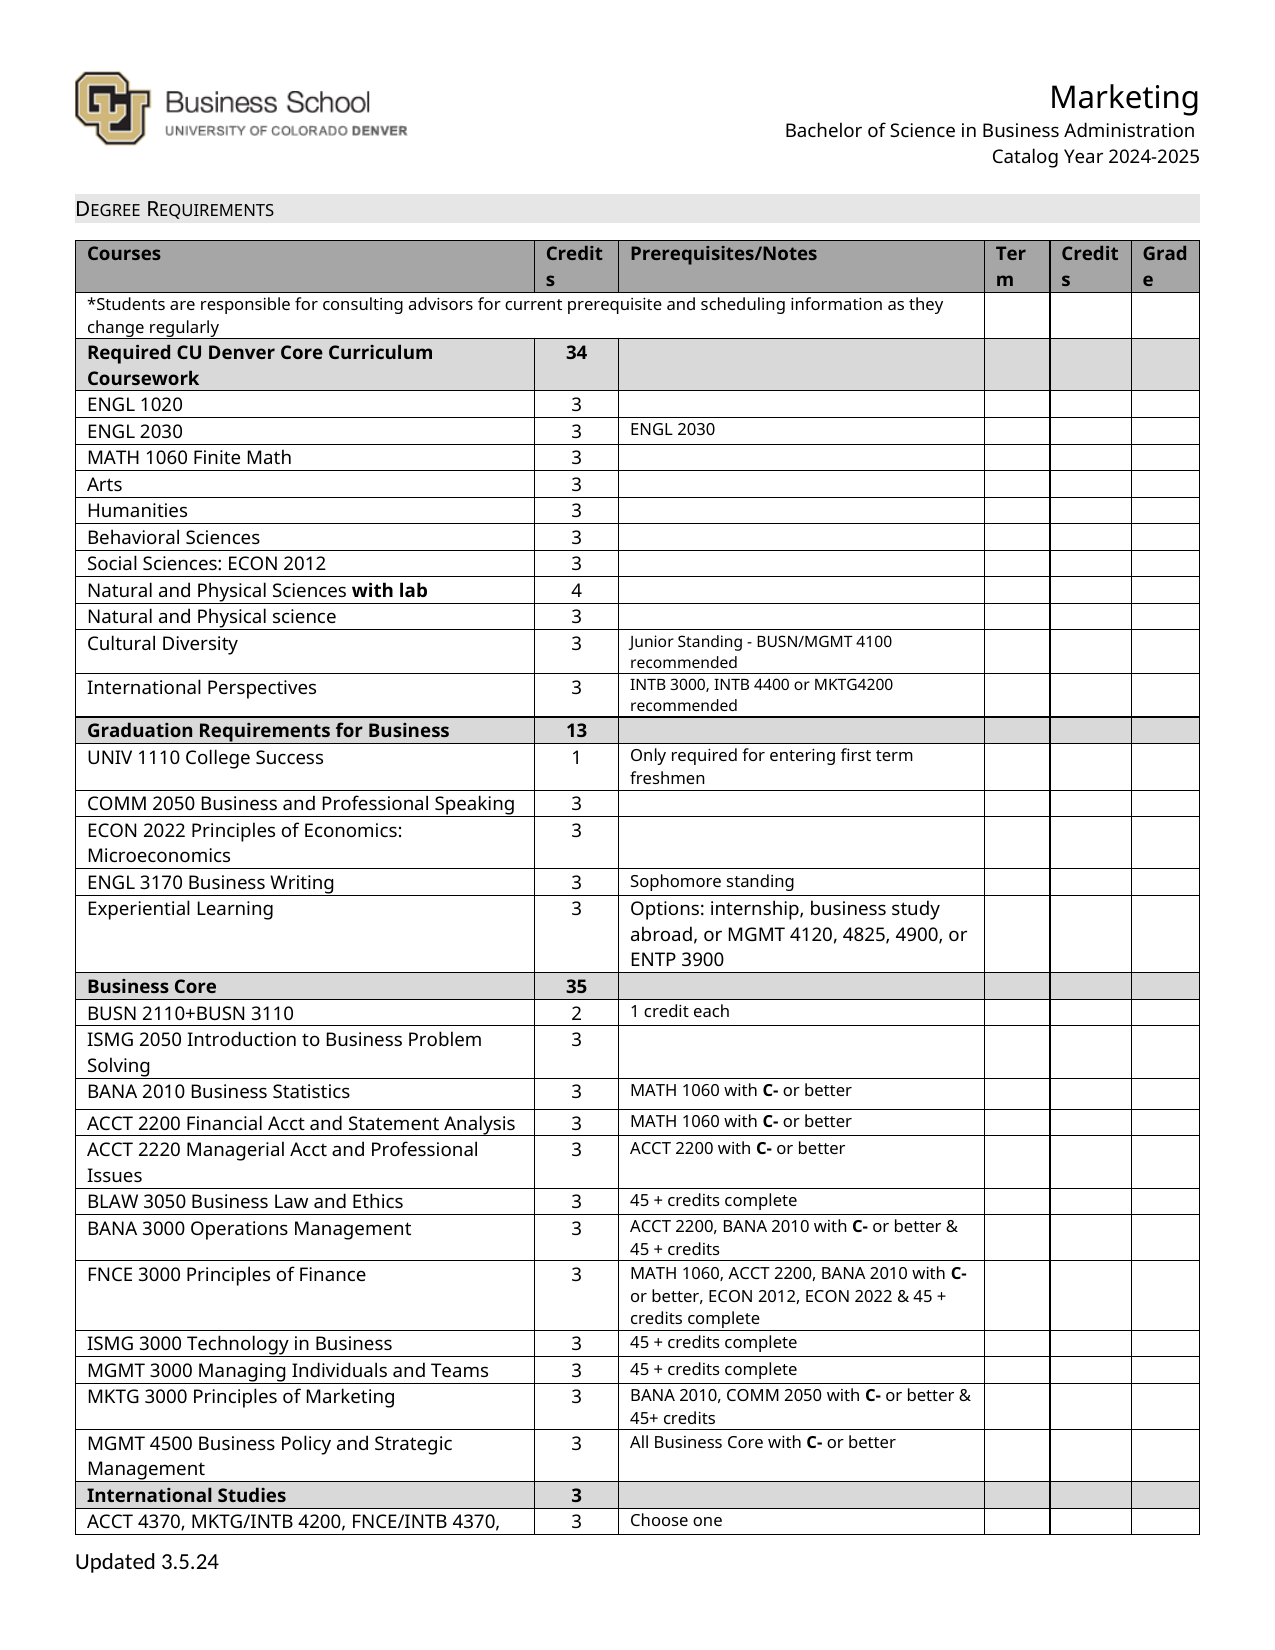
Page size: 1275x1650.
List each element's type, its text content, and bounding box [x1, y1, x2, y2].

table_cell BANA 2010 Business Statistics [76, 1079, 534, 1109]
table_cell [1132, 1384, 1199, 1429]
table_cell ENGL 2030 [619, 418, 984, 443]
table_cell [985, 524, 1049, 550]
table_cell [1132, 391, 1199, 417]
table_cell [985, 577, 1049, 603]
table_cell [1051, 1384, 1131, 1429]
table_header Credits [535, 241, 618, 292]
table_cell [985, 1509, 1049, 1534]
table_cell 3 [535, 1482, 618, 1508]
table_cell [1051, 445, 1131, 470]
table_cell [985, 293, 1049, 338]
table_cell Humanities [76, 498, 534, 523]
table_cell 3 [535, 1357, 618, 1383]
table_cell ENGL 1020 [76, 391, 534, 417]
table_cell [985, 1215, 1049, 1260]
table_cell [619, 524, 984, 550]
table_cell [1051, 471, 1131, 497]
table_cell Natural and Physical Sciences with lab [76, 577, 534, 603]
table_cell [619, 577, 984, 603]
table_cell ACCT 2200 Financial Acct and Statement Analysis [76, 1110, 534, 1135]
table_cell 3 [535, 524, 618, 550]
table_cell [985, 391, 1049, 417]
table_header Prerequisites/Notes [619, 241, 984, 292]
table_cell [1051, 817, 1131, 868]
table_cell 3 [535, 604, 618, 629]
table_cell [985, 551, 1049, 576]
table_cell [1132, 551, 1199, 576]
table_cell [1051, 896, 1131, 972]
table_cell [1051, 293, 1131, 338]
table_cell 3 [535, 1110, 618, 1135]
table_cell [985, 1026, 1049, 1077]
table_cell 3 [535, 674, 618, 716]
table_cell [1051, 1430, 1131, 1481]
table_cell [985, 604, 1049, 629]
table_cell [1132, 630, 1199, 673]
table_cell [1051, 1189, 1131, 1214]
table_cell [1132, 293, 1199, 338]
table_cell 13 [535, 718, 618, 743]
table_cell INTB 3000, INTB 4400 or MKTG4200 recommended [619, 674, 984, 716]
table_cell ISMG 2050 Introduction to Business Problem Solving [76, 1026, 534, 1077]
table_cell [1132, 524, 1199, 550]
table_cell [985, 1110, 1049, 1135]
table_cell [985, 1357, 1049, 1383]
table_cell [1132, 1357, 1199, 1383]
table_cell [985, 674, 1049, 716]
table_cell [985, 445, 1049, 470]
table_cell [1132, 1215, 1199, 1260]
table_header Credits [1051, 241, 1131, 292]
table_cell [1051, 1482, 1131, 1508]
table_cell [1051, 1136, 1131, 1187]
table_cell Behavioral Sciences [76, 524, 534, 550]
table_cell [1051, 577, 1131, 603]
table_cell ACCT 4370, MKTG/INTB 4200, FNCE/INTB 4370, MGMT/INTB 4400, RISK 4509 [76, 1509, 534, 1534]
table_cell [619, 445, 984, 470]
table_cell Social Sciences: ECON 2012 [76, 551, 534, 576]
table_cell [985, 1482, 1049, 1508]
table_cell [1051, 551, 1131, 576]
picture [75, 64, 753, 158]
table_cell [1051, 744, 1131, 789]
table_cell [619, 339, 984, 390]
table_cell ENGL 2030 [76, 418, 534, 443]
table_cell [1051, 1110, 1131, 1135]
table_cell [1132, 1509, 1199, 1534]
table_cell [619, 817, 984, 868]
table_cell [619, 551, 984, 576]
table_cell Options: internship, business study abroad, or MGMT 4120, 4825, 4900, or ENTP 3900 [619, 896, 984, 972]
table_cell UNIV 1110 College Success [76, 744, 534, 789]
table_cell Junior Standing - BUSN/MGMT 4100 recommended [619, 630, 984, 673]
table_cell Natural and Physical science [76, 604, 534, 629]
table_cell [985, 869, 1049, 895]
table_cell All Business Core with C- or better [619, 1430, 984, 1481]
table_cell [1132, 1331, 1199, 1356]
table_cell [1132, 718, 1199, 743]
table_cell 3 [535, 1136, 618, 1187]
table_cell 3 [535, 498, 618, 523]
table_cell 35 [535, 973, 618, 999]
table_cell MKTG 3000 Principles of Marketing [76, 1384, 534, 1429]
table_cell BLAW 3050 Business Law and Ethics [76, 1189, 534, 1214]
table_cell MATH 1060 with C- or better [619, 1110, 984, 1135]
table_cell 2 [535, 1000, 618, 1025]
table_cell 3 [535, 630, 618, 673]
table_cell ACCT 2200, BANA 2010 with C- or better & 45 + credits [619, 1215, 984, 1260]
table_cell [619, 391, 984, 417]
table_cell [1132, 445, 1199, 470]
table_cell [1132, 674, 1199, 716]
table_cell [1132, 1482, 1199, 1508]
table_cell [619, 1482, 984, 1508]
table_cell [1132, 339, 1199, 390]
table_cell 3 [535, 471, 618, 497]
table_cell [1132, 1261, 1199, 1329]
table_cell [619, 498, 984, 523]
table_cell [1132, 1110, 1199, 1135]
table_cell ENGL 3170 Business Writing [76, 869, 534, 895]
table_cell 3 [535, 1261, 618, 1329]
table_cell Choose one [619, 1509, 984, 1534]
table_cell [1132, 1000, 1199, 1025]
table_cell International Perspectives [76, 674, 534, 716]
table_cell [985, 1384, 1049, 1429]
table_cell [985, 1331, 1049, 1356]
table_header Courses [76, 241, 534, 292]
table_cell *Students are responsible for consulting advisors for current prerequisite and scheduling information as they change regularly [76, 293, 984, 338]
table_cell [1051, 973, 1131, 999]
table_cell [1132, 604, 1199, 629]
table_cell [1051, 1079, 1131, 1109]
table_cell 3 [535, 1331, 618, 1356]
table_cell [985, 471, 1049, 497]
table_cell [1051, 1331, 1131, 1356]
table_cell [985, 718, 1049, 743]
table_cell [985, 418, 1049, 443]
table_cell BUSN 2110+BUSN 3110 [76, 1000, 534, 1025]
table_cell ACCT 2200 with C- or better [619, 1136, 984, 1187]
table_cell [1051, 1509, 1131, 1534]
table_cell [985, 1430, 1049, 1481]
table_cell 45 + credits complete [619, 1189, 984, 1214]
table_cell [1132, 817, 1199, 868]
table_cell [1051, 791, 1131, 816]
table_cell MATH 1060, ACCT 2200, BANA 2010 with C- or better, ECON 2012, ECON 2022 & 45 + credits complete [619, 1261, 984, 1329]
table_cell BANA 2010, COMM 2050 with C- or better & 45+ credits [619, 1384, 984, 1429]
table_cell ECON 2022 Principles of Economics: Microeconomics [76, 817, 534, 868]
table_cell [619, 791, 984, 816]
table_cell [985, 744, 1049, 789]
table_header Grade [1132, 241, 1199, 292]
table_cell [985, 1136, 1049, 1187]
table_cell [1051, 674, 1131, 716]
table_cell [985, 1079, 1049, 1109]
table_cell 3 [535, 1384, 618, 1429]
table_cell [1132, 498, 1199, 523]
table_cell 3 [535, 817, 618, 868]
table_cell 3 [535, 791, 618, 816]
table_cell [1051, 1000, 1131, 1025]
table_cell 3 [535, 869, 618, 895]
table_cell Only required for entering first term freshmen [619, 744, 984, 789]
table_cell Cultural Diversity [76, 630, 534, 673]
table_header Term [985, 241, 1049, 292]
table_cell [985, 630, 1049, 673]
table_cell COMM 2050 Business and Professional Speaking [76, 791, 534, 816]
table_cell [985, 1000, 1049, 1025]
table_cell [985, 791, 1049, 816]
table_cell [1132, 1026, 1199, 1077]
table_cell [1051, 718, 1131, 743]
table_cell [985, 1189, 1049, 1214]
table_cell MGMT 4500 Business Policy and Strategic Management [76, 1430, 534, 1481]
table_cell [1132, 418, 1199, 443]
table_cell Required CU Denver Core Curriculum Coursework [76, 339, 534, 390]
table_cell 3 [535, 1509, 618, 1534]
table_cell [1051, 498, 1131, 523]
table_cell [619, 1026, 984, 1077]
text Degree Requirements [75, 194, 1200, 223]
table_cell [1132, 471, 1199, 497]
table_cell [1051, 524, 1131, 550]
table_cell 3 [535, 551, 618, 576]
table_cell 1 credit each [619, 1000, 984, 1025]
table_cell [1051, 869, 1131, 895]
table_cell Arts [76, 471, 534, 497]
table_cell Sophomore standing [619, 869, 984, 895]
table_cell [619, 973, 984, 999]
table_cell [1132, 1189, 1199, 1214]
table_cell 3 [535, 418, 618, 443]
table_cell Business Core [76, 973, 534, 999]
table_cell 3 [535, 445, 618, 470]
table_cell 45 + credits complete [619, 1331, 984, 1356]
table_cell [985, 339, 1049, 390]
table_cell ACCT 2220 Managerial Acct and Professional Issues [76, 1136, 534, 1187]
table_cell Graduation Requirements for Business [76, 718, 534, 743]
table_cell [985, 1261, 1049, 1329]
table_cell [985, 973, 1049, 999]
table_cell [1132, 973, 1199, 999]
table_cell [985, 817, 1049, 868]
table_cell 34 [535, 339, 618, 390]
table_cell 3 [535, 1079, 618, 1109]
table_cell [1132, 744, 1199, 789]
table_cell [1051, 1357, 1131, 1383]
table_cell [1051, 1026, 1131, 1077]
table_cell [1051, 391, 1131, 417]
table_cell 3 [535, 391, 618, 417]
table_cell 4 [535, 577, 618, 603]
table_cell 3 [535, 1430, 618, 1481]
table_cell [1051, 339, 1131, 390]
table_cell [1132, 896, 1199, 972]
table_cell BANA 3000 Operations Management [76, 1215, 534, 1260]
table_cell [985, 498, 1049, 523]
table_cell 45 + credits complete [619, 1357, 984, 1383]
table_cell Experiential Learning [76, 896, 534, 972]
table_cell ISMG 3000 Technology in Business [76, 1331, 534, 1356]
table_cell International Studies [76, 1482, 534, 1508]
table_cell [1051, 630, 1131, 673]
table_cell [1051, 604, 1131, 629]
table_cell [619, 718, 984, 743]
table_cell [1132, 577, 1199, 603]
table_cell 3 [535, 1026, 618, 1077]
table_cell [1051, 1215, 1131, 1260]
table_cell [619, 604, 984, 629]
table_cell [1132, 869, 1199, 895]
table_cell [1132, 1136, 1199, 1187]
table_cell FNCE 3000 Principles of Finance [76, 1261, 534, 1329]
table_cell MATH 1060 with C- or better [619, 1079, 984, 1109]
table_cell 3 [535, 896, 618, 972]
table_cell [1132, 1079, 1199, 1109]
table_cell 1 [535, 744, 618, 789]
table_cell 3 [535, 1189, 618, 1214]
table_cell [1051, 1261, 1131, 1329]
table_cell [1132, 791, 1199, 816]
table_cell [985, 896, 1049, 972]
table_cell [1051, 418, 1131, 443]
table_cell [1132, 1430, 1199, 1481]
table_cell MGMT 3000 Managing Individuals and Teams [76, 1357, 534, 1383]
table_cell [619, 471, 984, 497]
table_cell MATH 1060 Finite Math [76, 445, 534, 470]
table_cell 3 [535, 1215, 618, 1260]
